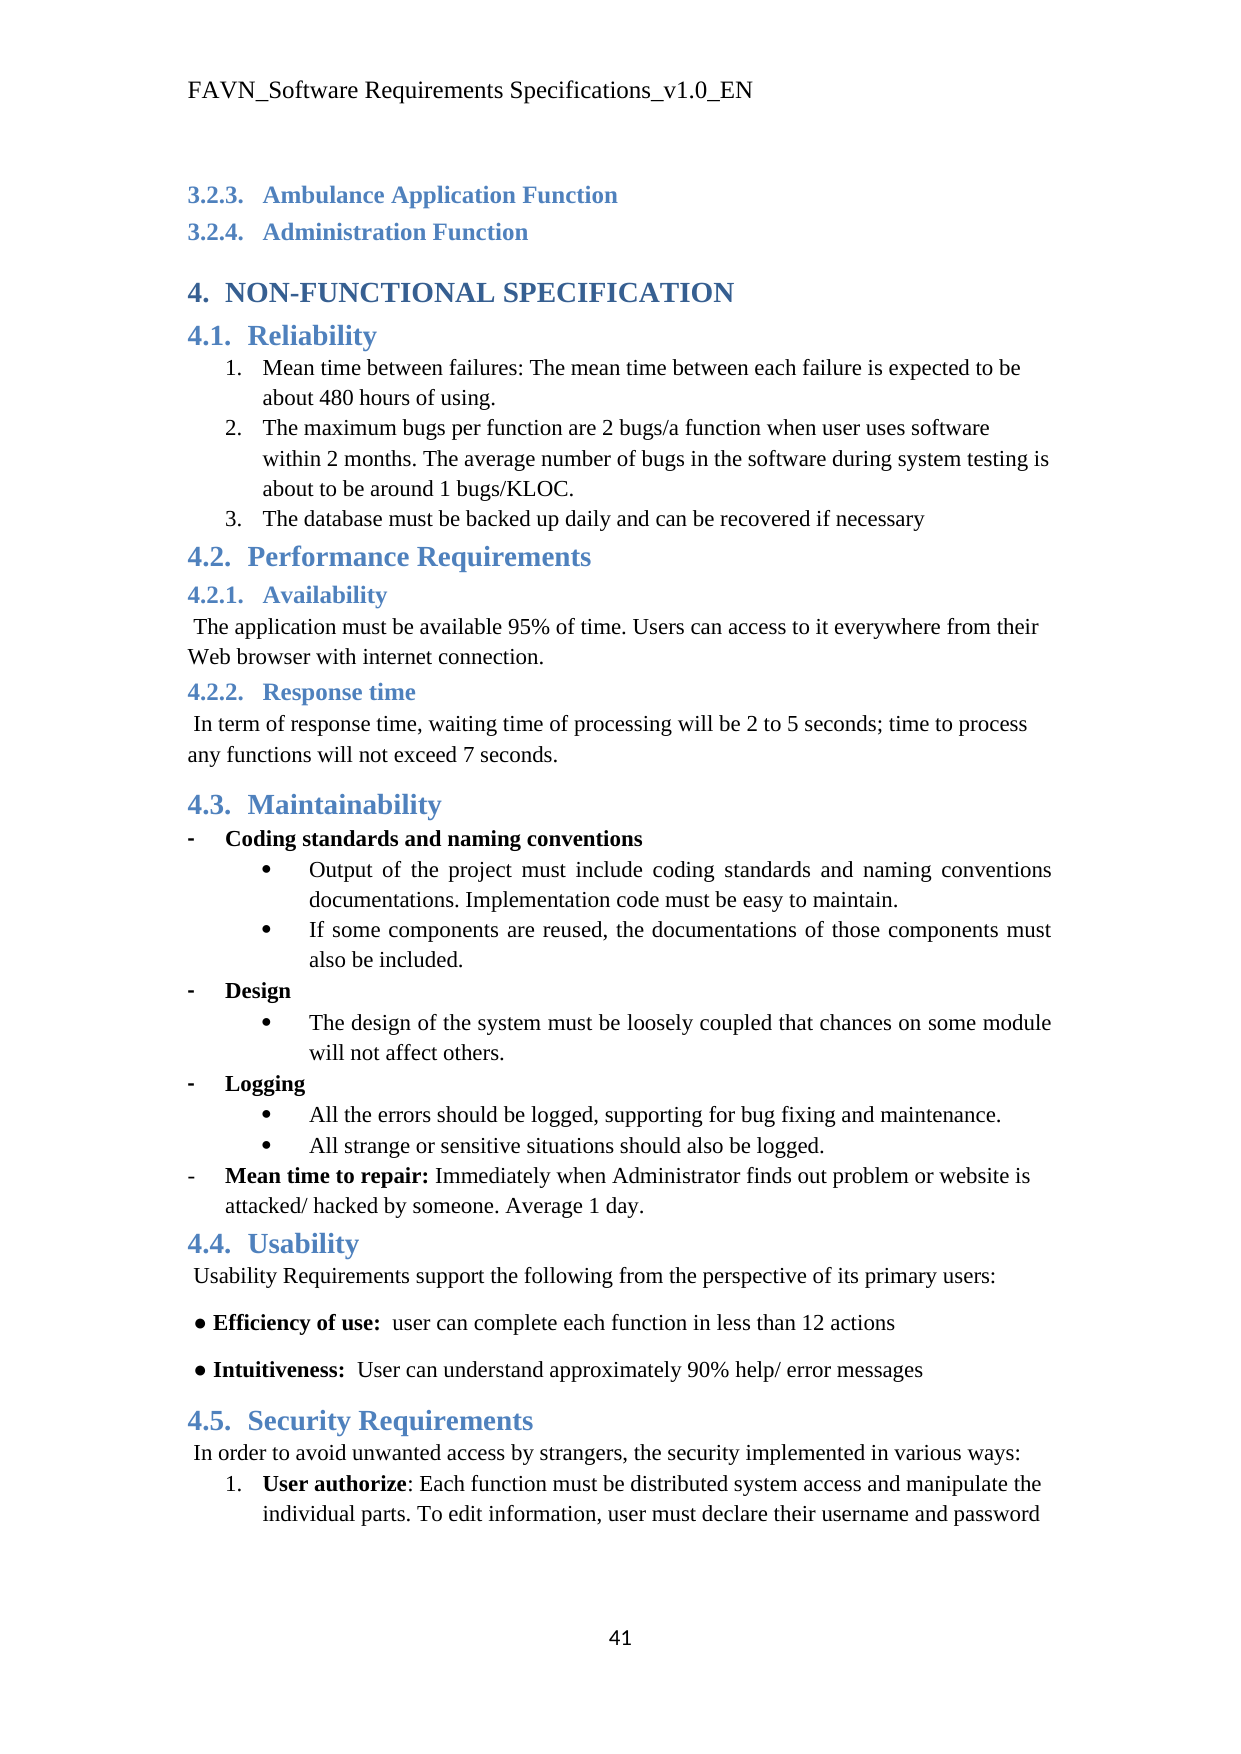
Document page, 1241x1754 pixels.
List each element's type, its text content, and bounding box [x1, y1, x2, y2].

text In order to avoid unwanted access by strangers, the security implemented in various ways: [187, 1439, 1053, 1466]
subtitle Maintainability [187, 787, 1053, 821]
subtitle Usability [187, 1226, 1053, 1260]
list All strange or sensitive situations should also be logged. [262, 1132, 1053, 1158]
subtitle Availability [187, 580, 1053, 608]
text In term of response time, waiting time of processing will be 2 to 5 seconds; time to process any functions will not exceed 7 seconds. [187, 710, 1053, 767]
list Mean time to repair: Immediately when Administrator finds out problem or website is attacked/ hacked by someone. Average 1 day. [187, 1162, 1053, 1218]
subtitle Reliability [187, 318, 1053, 351]
list The design of the system must be loosely coupled that chances on some module will not affect others. [262, 1009, 1053, 1065]
list The database must be backed up daily and can be recovered if necessary [225, 505, 1053, 531]
list Design [187, 977, 1053, 1005]
text ● Intuitiveness: User can understand approximately 90% help/ error messages [187, 1356, 1053, 1383]
text The application must be available 95% of time. Users can access to it everywhere from their [187, 613, 1053, 639]
list Logging [187, 1069, 1053, 1097]
list Coding standards and naming conventions [187, 824, 1053, 852]
subtitle Security Requirements [187, 1403, 1053, 1437]
subtitle Administration Function [187, 217, 1053, 246]
list Mean time between failures: The mean time between each failure is expected to be about 480 hours of using. [225, 354, 1053, 411]
list All the errors should be logged, supporting for bug fixing and maintenance. [262, 1101, 1053, 1128]
list If some components are reused, the documentations of those components must also be included. [262, 916, 1053, 973]
text ● Efficiency of use: user can complete each function in less than 12 actions [187, 1309, 1053, 1336]
subtitle Performance Requirements [187, 539, 1053, 573]
subtitle Response time [187, 677, 1053, 706]
subtitle Ambulance Application Function [187, 180, 1053, 209]
subtitle NON-FUNCTIONAL SPECIFICATION [187, 275, 1053, 309]
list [225, 1469, 1053, 1526]
text Usability Requirements support the following from the perspective of its primary users: [187, 1263, 1053, 1289]
text Web browser with internet connection. [187, 643, 1053, 669]
list Output of the project must include coding standards and naming conventions documentations. Implementation code must be easy to maintain. [262, 856, 1053, 912]
list The maximum bugs per function are 2 bugs/a function when user uses software within 2 months. The average number of bugs in the software during system testing is about to be around 1 bugs/KLOC. [225, 414, 1053, 501]
